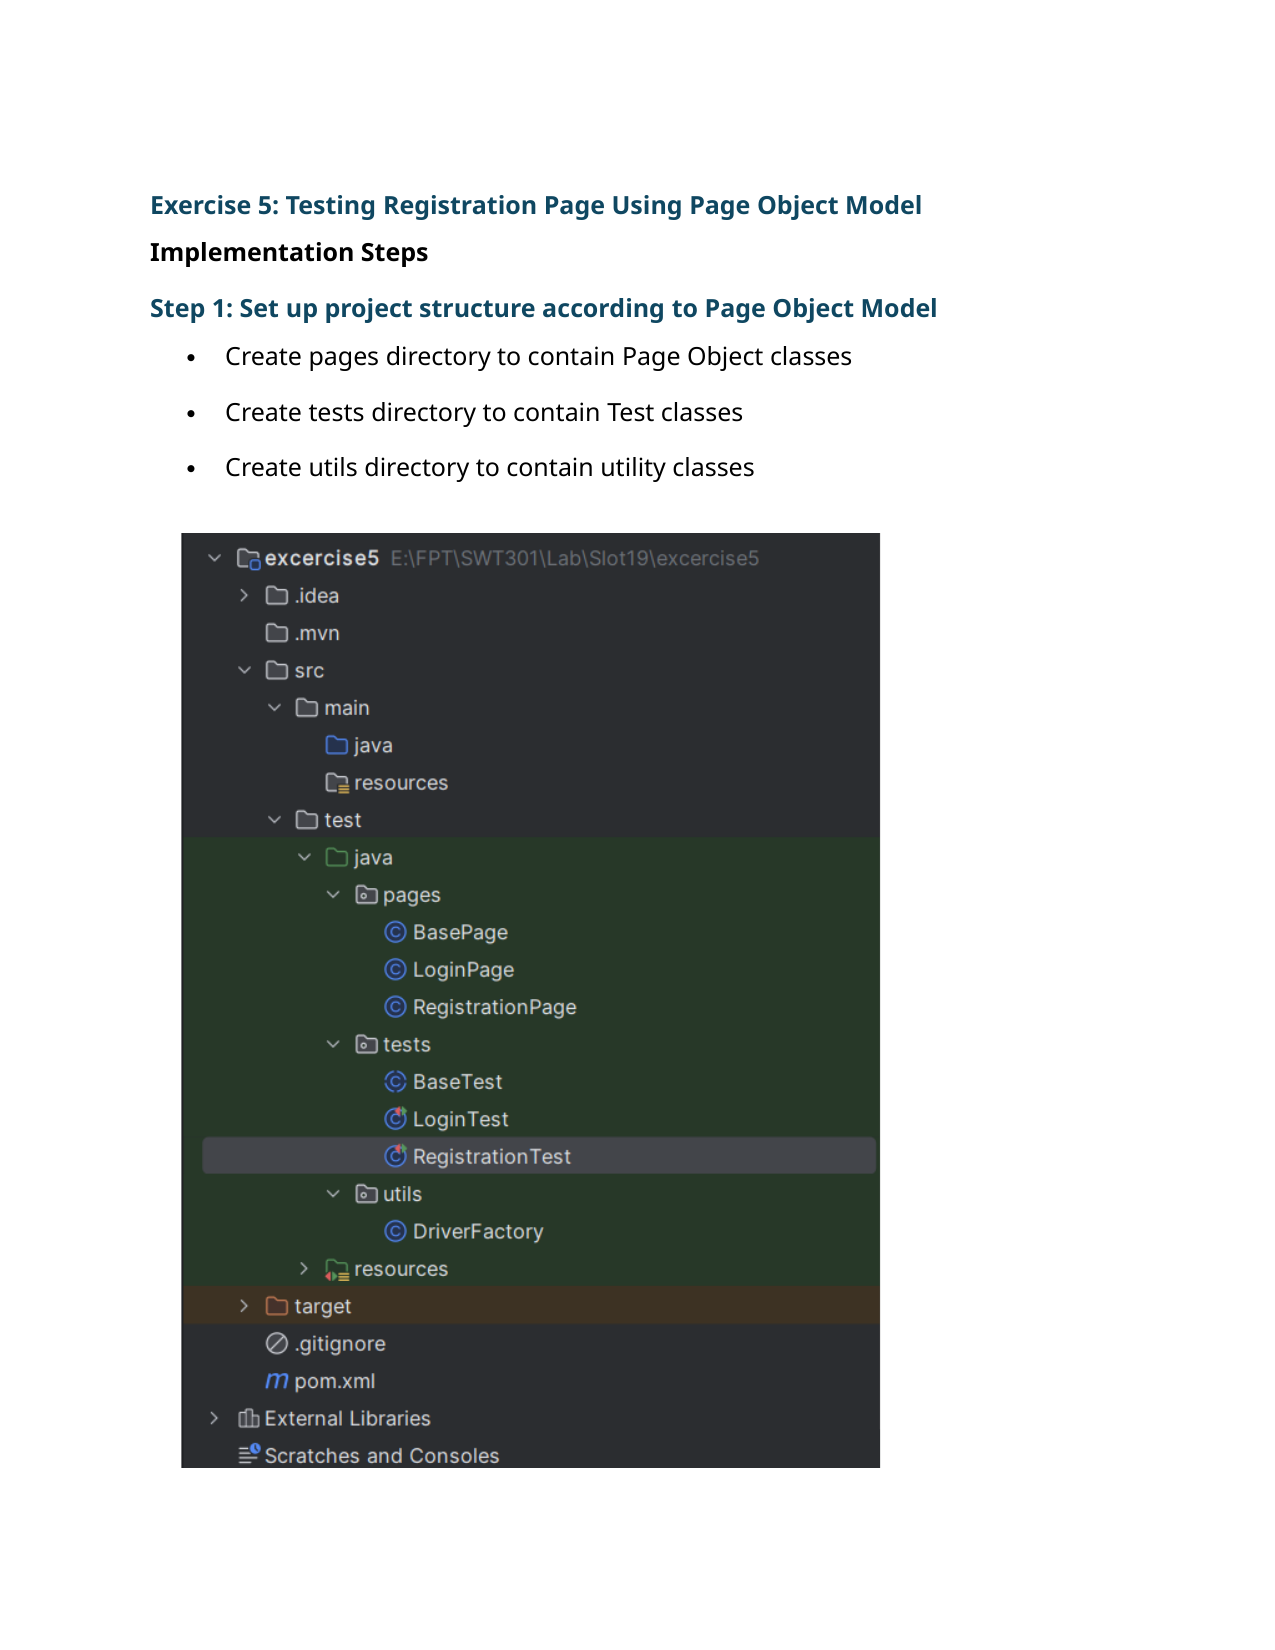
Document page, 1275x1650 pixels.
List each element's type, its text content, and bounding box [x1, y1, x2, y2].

list Create pages directory to contain Page Object classes [187, 338, 1125, 372]
list Create tests directory to contain Test classes [187, 394, 1125, 428]
subtitle Exercise 5: Testing Registration Page Using Page Object Model [150, 187, 1125, 222]
subtitle Step 1: Set up project structure according to Page Object Model [150, 291, 1125, 325]
text Implementation Steps [150, 235, 1125, 269]
picture [181, 533, 880, 1468]
list Create utils directory to contain utility classes [187, 450, 1125, 484]
